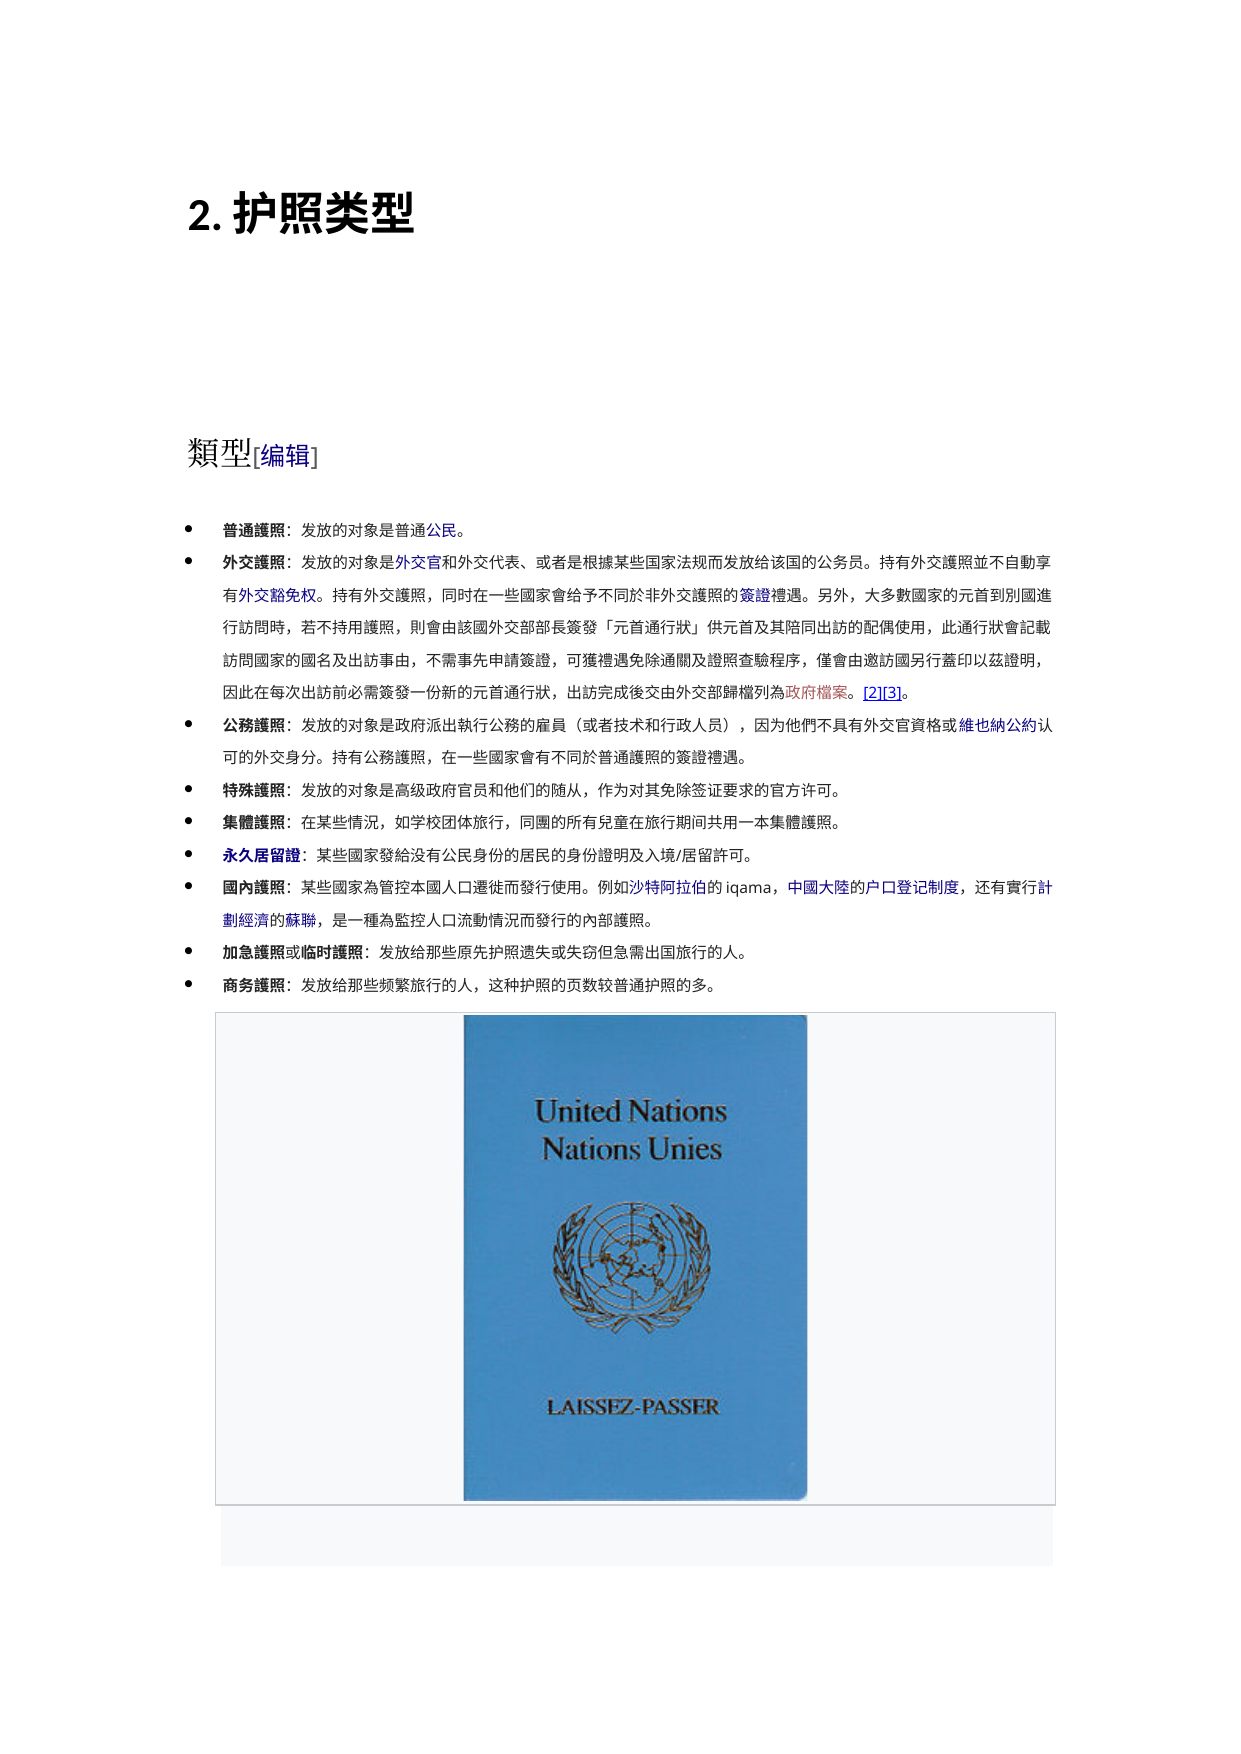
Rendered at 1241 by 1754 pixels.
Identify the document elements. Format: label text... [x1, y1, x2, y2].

list 特殊護照：发放的对象是高级政府官员和他们的随从，作为对其免除签证要求的官方许可。 [185, 773, 1053, 806]
list 國內護照：某些國家為管控本國人口遷徙而發行使用。例如沙特阿拉伯的iqama，中國大陸的户口登记制度，还有實行計劃經濟的蘇聯，是一種為監控人口流動情況而發行的內部護照。 [185, 871, 1053, 936]
picture [463, 1015, 808, 1501]
text 類型[编辑] [187, 419, 1053, 484]
list 商务護照：发放给那些频繁旅行的人，这种护照的页数较普通护照的多。 [185, 968, 1053, 1001]
list 加急護照或临时護照：发放给那些原先护照遗失或失窃但急需出国旅行的人。 [185, 936, 1053, 968]
list 公務護照：发放的对象是政府派出執行公務的雇員（或者技术和行政人员），因为他們不具有外交官資格或維也納公約认可的外交身分。持有公務護照，在一些國家會有不同於普通護照的簽證禮遇。 [185, 708, 1053, 773]
list 集體護照：在某些情況，如学校团体旅行，同團的所有兒童在旅行期间共用一本集體護照。 [185, 806, 1053, 838]
list 永久居留證：某些國家發給没有公民身份的居民的身份證明及入境/居留許可。 [185, 838, 1053, 871]
subtitle 护照类型 [187, 162, 1053, 259]
list 外交護照：发放的对象是外交官和外交代表、或者是根據某些国家法规而发放给该国的公务员。持有外交護照並不自動享有外交豁免权。持有外交護照，同时在一些國家會给予不同於非外交護照的簽證禮遇。另外，大多數國家的元首到別國進行訪問時，若不持用護照，則會由該國外交部部長簽發「元首通行狀」供元首及其陪同出訪的配偶使用，此通行狀會記載訪問國家的國名及出訪事由，不需事先申請簽證，可獲禮遇免除通關及證照查驗程序，僅會由邀訪國另行蓋印以茲證明，因此在每次出訪前必需簽發一份新的元首通行狀，出訪完成後交由外交部歸檔列為政府檔案。[2][3]。 [185, 546, 1053, 708]
list 普通護照：发放的对象是普通公民。 [185, 513, 1053, 546]
